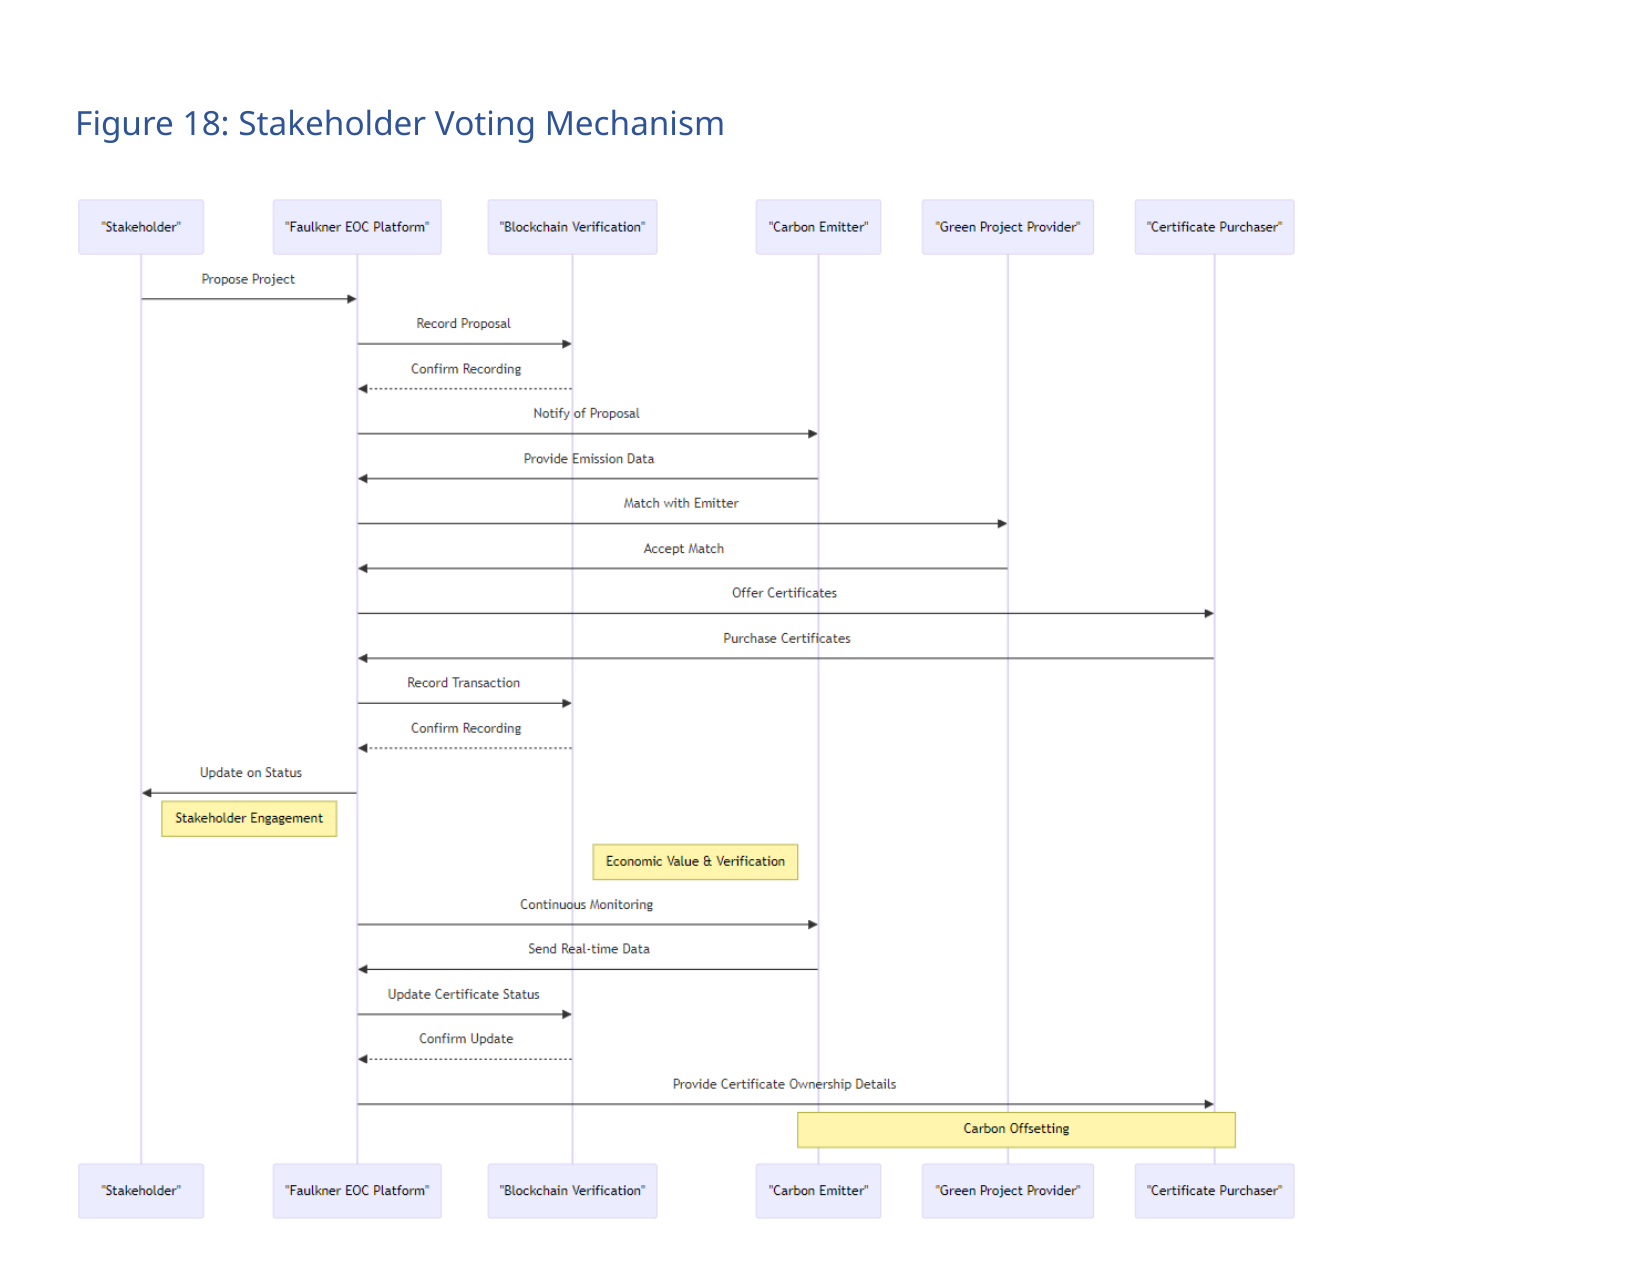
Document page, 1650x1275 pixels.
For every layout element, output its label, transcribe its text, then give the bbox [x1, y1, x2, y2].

picture [75, 195, 1309, 1224]
subtitle Figure 18: Stakeholder Voting Mechanism [75, 100, 1575, 145]
